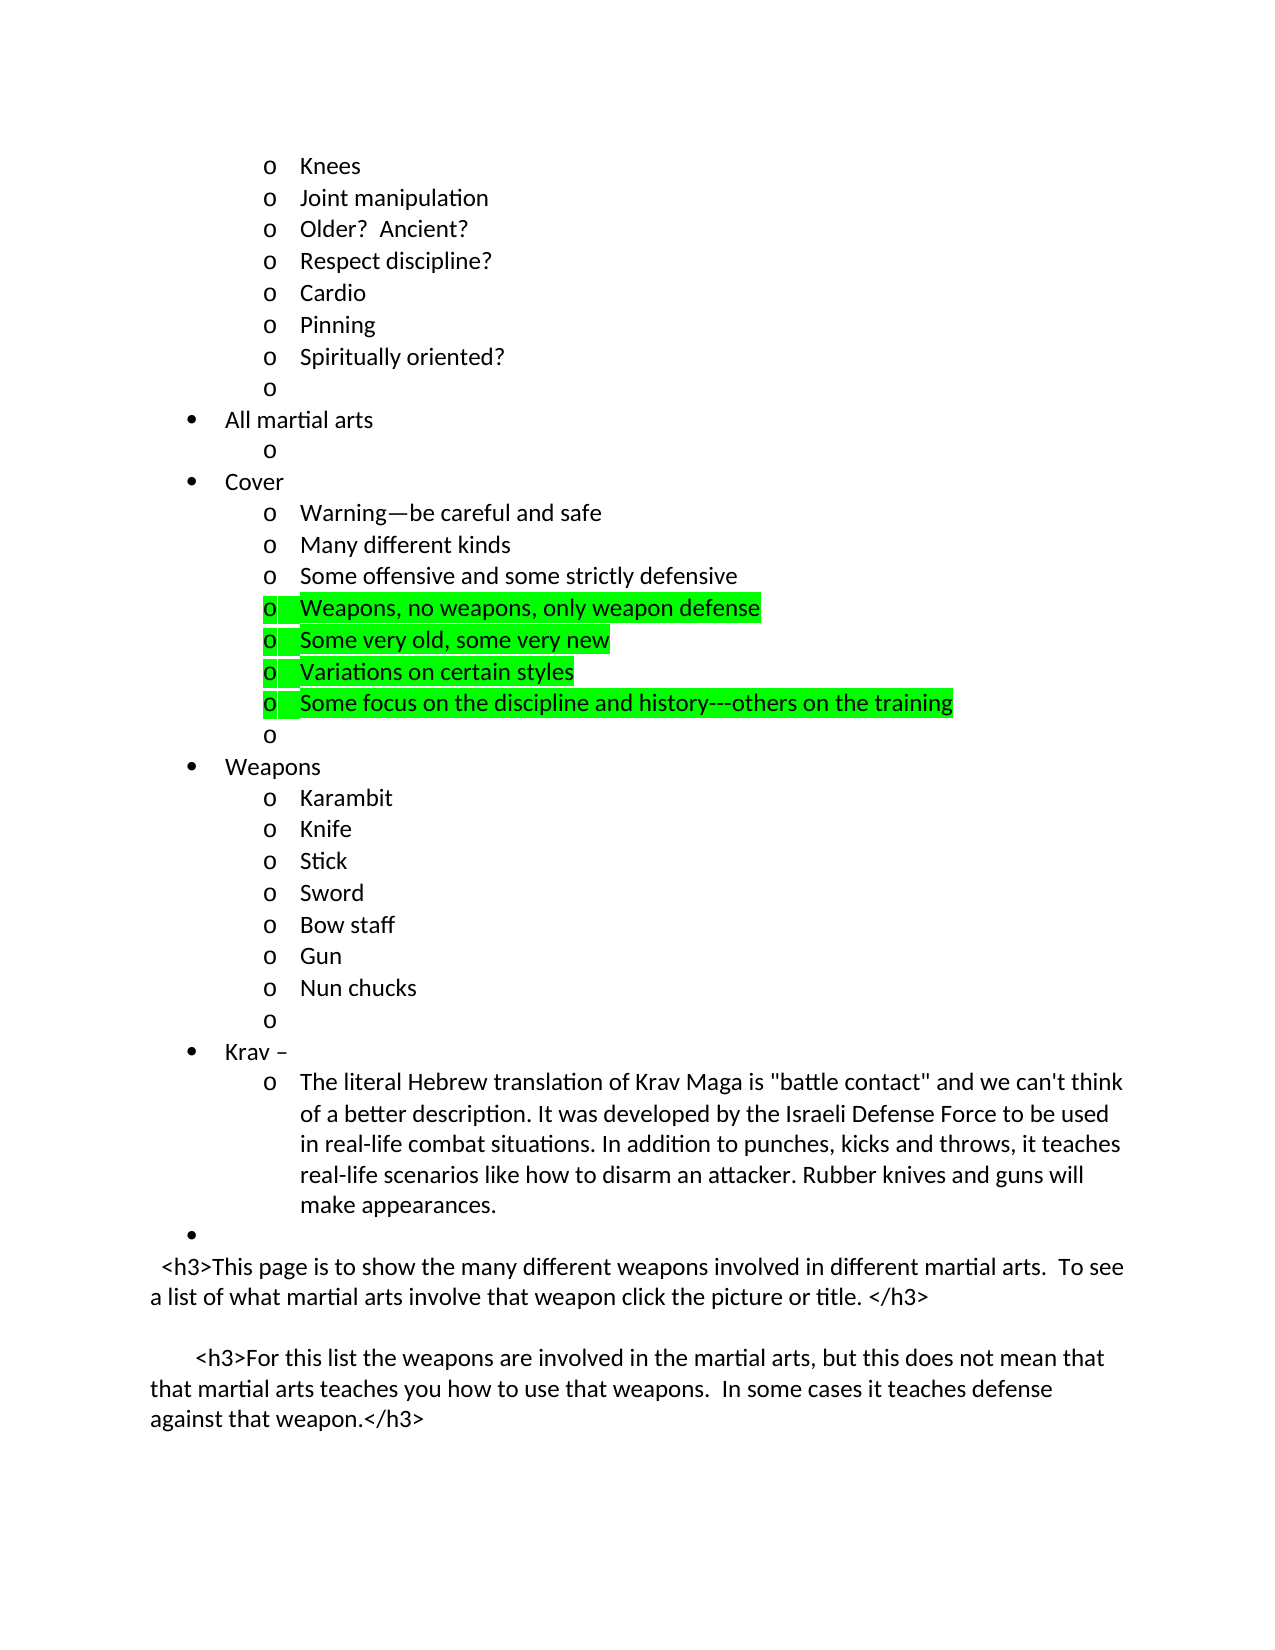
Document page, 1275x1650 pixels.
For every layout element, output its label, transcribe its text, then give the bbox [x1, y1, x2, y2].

list Older? Ancient? [262, 213, 1125, 245]
text <h3>This page is to show the many different weapons involved in different martial arts. To see a list of what martial arts involve that weapon click the picture or title. </h3> [150, 1251, 1125, 1312]
list Krav – [187, 1036, 1125, 1066]
list Bow staff [262, 909, 1125, 941]
list Nun chucks [262, 972, 1125, 1004]
list Karambit [262, 782, 1125, 813]
list Variations on certain styles [300, 656, 1125, 688]
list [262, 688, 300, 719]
list Weapons, no weapons, only weapon defense [300, 592, 1125, 624]
list Warning—be careful and safe [262, 497, 1125, 529]
list Respect discipline? [262, 245, 1125, 277]
list Gun [262, 941, 1125, 972]
list Cover [187, 466, 1125, 497]
list Knees [262, 150, 1125, 182]
list Some focus on the discipline and history---others on the training [300, 688, 1125, 719]
list Some offensive and some strictly defensive [262, 561, 1125, 592]
list Spiritually oriented? [262, 341, 1125, 372]
list Some very old, some very new [300, 624, 1125, 656]
list The literal Hebrew translation of Krav Maga is "battle contact" and we can't think of a better description. It was developed by the Israeli Defense Force to be used in real-life combat situations. In addition to punches, kicks and throws, it teaches real-life scenarios like how to disarm an attacker. Rubber knives and guns will make appearances. [262, 1066, 1125, 1220]
list Weapons [187, 751, 1125, 782]
list Cardio [262, 277, 1125, 309]
text <h3>For this list the weapons are involved in the martial arts, but this does not mean that that martial arts teaches you how to use that weapons. In some cases it teaches defense against that weapon.</h3> [150, 1342, 1125, 1434]
list Pinning [262, 309, 1125, 341]
list Many different kinds [262, 529, 1125, 561]
list Stick [262, 845, 1125, 877]
list Knife [262, 813, 1125, 845]
list Sword [262, 877, 1125, 909]
list All martial arts [187, 404, 1125, 435]
list Joint manipulation [262, 182, 1125, 213]
